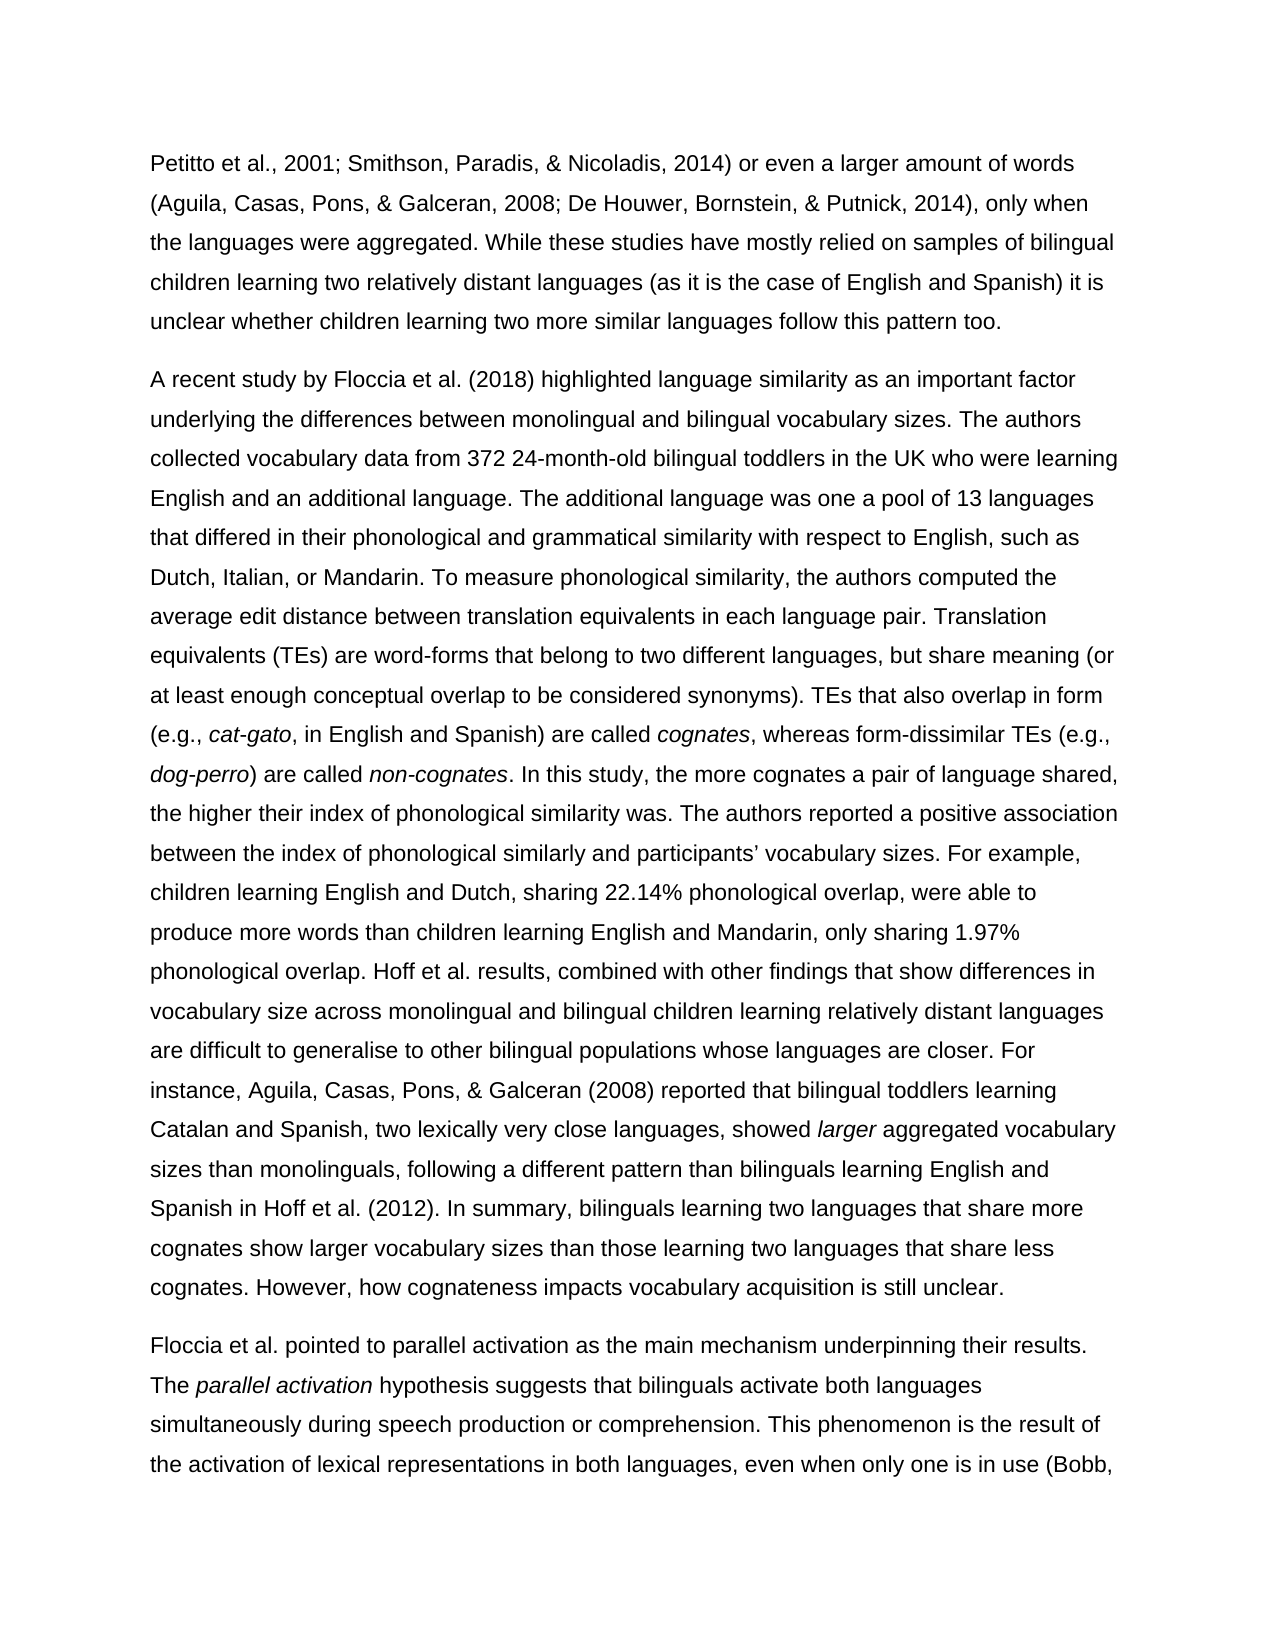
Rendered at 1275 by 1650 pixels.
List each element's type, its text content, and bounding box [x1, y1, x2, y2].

text A recent study by Floccia et al. (2018) highlighted language similarity as an important factor underlying the differences between monolingual and bilingual vocabulary sizes. The authors collected vocabulary data from 372 24-month-old bilingual toddlers in the UK who were learning English and an additional language. The additional language was one a pool of 13 languages that differed in their phonological and grammatical similarity with respect to English, such as Dutch, Italian, or Mandarin. To measure phonological similarity, the authors computed the average edit distance between translation equivalents in each language pair. Translation equivalents (TEs) are word-forms that belong to two different languages, but share meaning (or at least enough conceptual overlap to be considered synonyms). TEs that also overlap in form (e.g., cat-gato, in English and Spanish) are called cognates, whereas form-dissimilar TEs (e.g., dog-perro) are called non-cognates. In this study, the more cognates a pair of language shared, the higher their index of phonological similarity was. The authors reported a positive association between the index of phonological similarly and participants’ vocabulary sizes. For example, children learning English and Dutch, sharing 22.14% phonological overlap, were able to produce more words than children learning English and Mandarin, only sharing 1.97% phonological overlap. Hoff et al. results, combined with other findings that show differences in vocabulary size across monolingual and bilingual children learning relatively distant languages are difficult to generalise to other bilingual populations whose languages are closer. For instance, Aguila, Casas, Pons, & Galceran (2008) reported that bilingual toddlers learning Catalan and Spanish, two lexically very close languages, showed larger aggregated vocabulary sizes than monolinguals, following a different pattern than bilinguals learning English and Spanish in Hoff et al. (2012). In summary, bilinguals learning two languages that share more cognates show larger vocabulary sizes than those learning two languages that share less cognates. However, how cognateness impacts vocabulary acquisition is still unclear. [150, 366, 1125, 1301]
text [150, 1332, 1125, 1477]
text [150, 150, 1125, 334]
